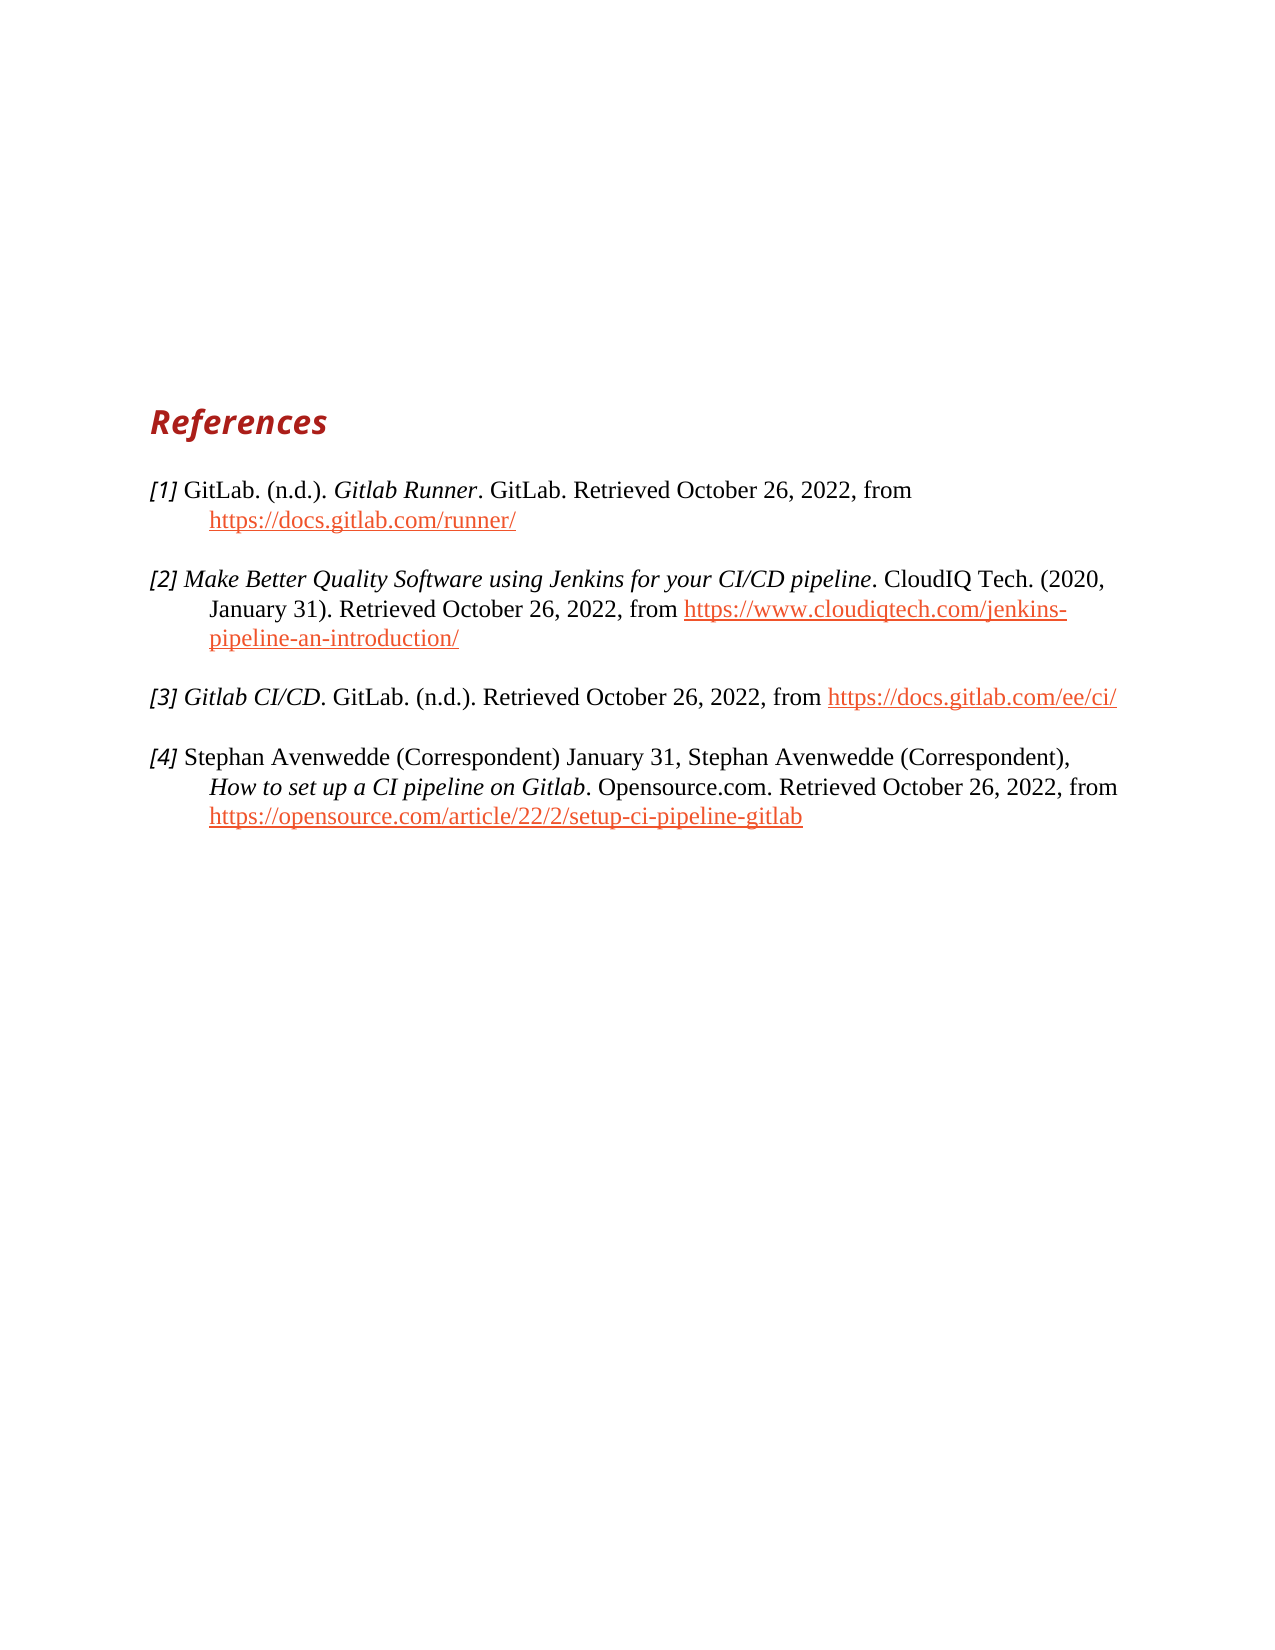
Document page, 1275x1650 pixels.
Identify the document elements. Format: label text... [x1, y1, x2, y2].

text [3] Gitlab CI/CD. GitLab. (n.d.). Retrieved October 26, 2022, from https://docs.gitlab.com/ee/ci/ [150, 681, 1125, 712]
text [2] Make Better Quality Software using Jenkins for your CI/CD pipeline. CloudIQ Tech. (2020, January 31). Retrieved October 26, 2022, from https://www.cloudiqtech.com/jenkins-pipeline-an-introduction/ [150, 563, 1125, 652]
subtitle References [150, 399, 1125, 444]
text [4] Stephan Avenwedde (Correspondent) January 31, Stephan Avenwedde (Correspondent), How to set up a CI pipeline on Gitlab. Opensource.com. Retrieved October 26, 2022, from https://opensource.com/article/22/2/setup-ci-pipeline-gitlab [150, 741, 1125, 830]
text [1] GitLab. (n.d.). Gitlab Runner. GitLab. Retrieved October 26, 2022, from https://docs.gitlab.com/runner/ [150, 474, 1125, 534]
